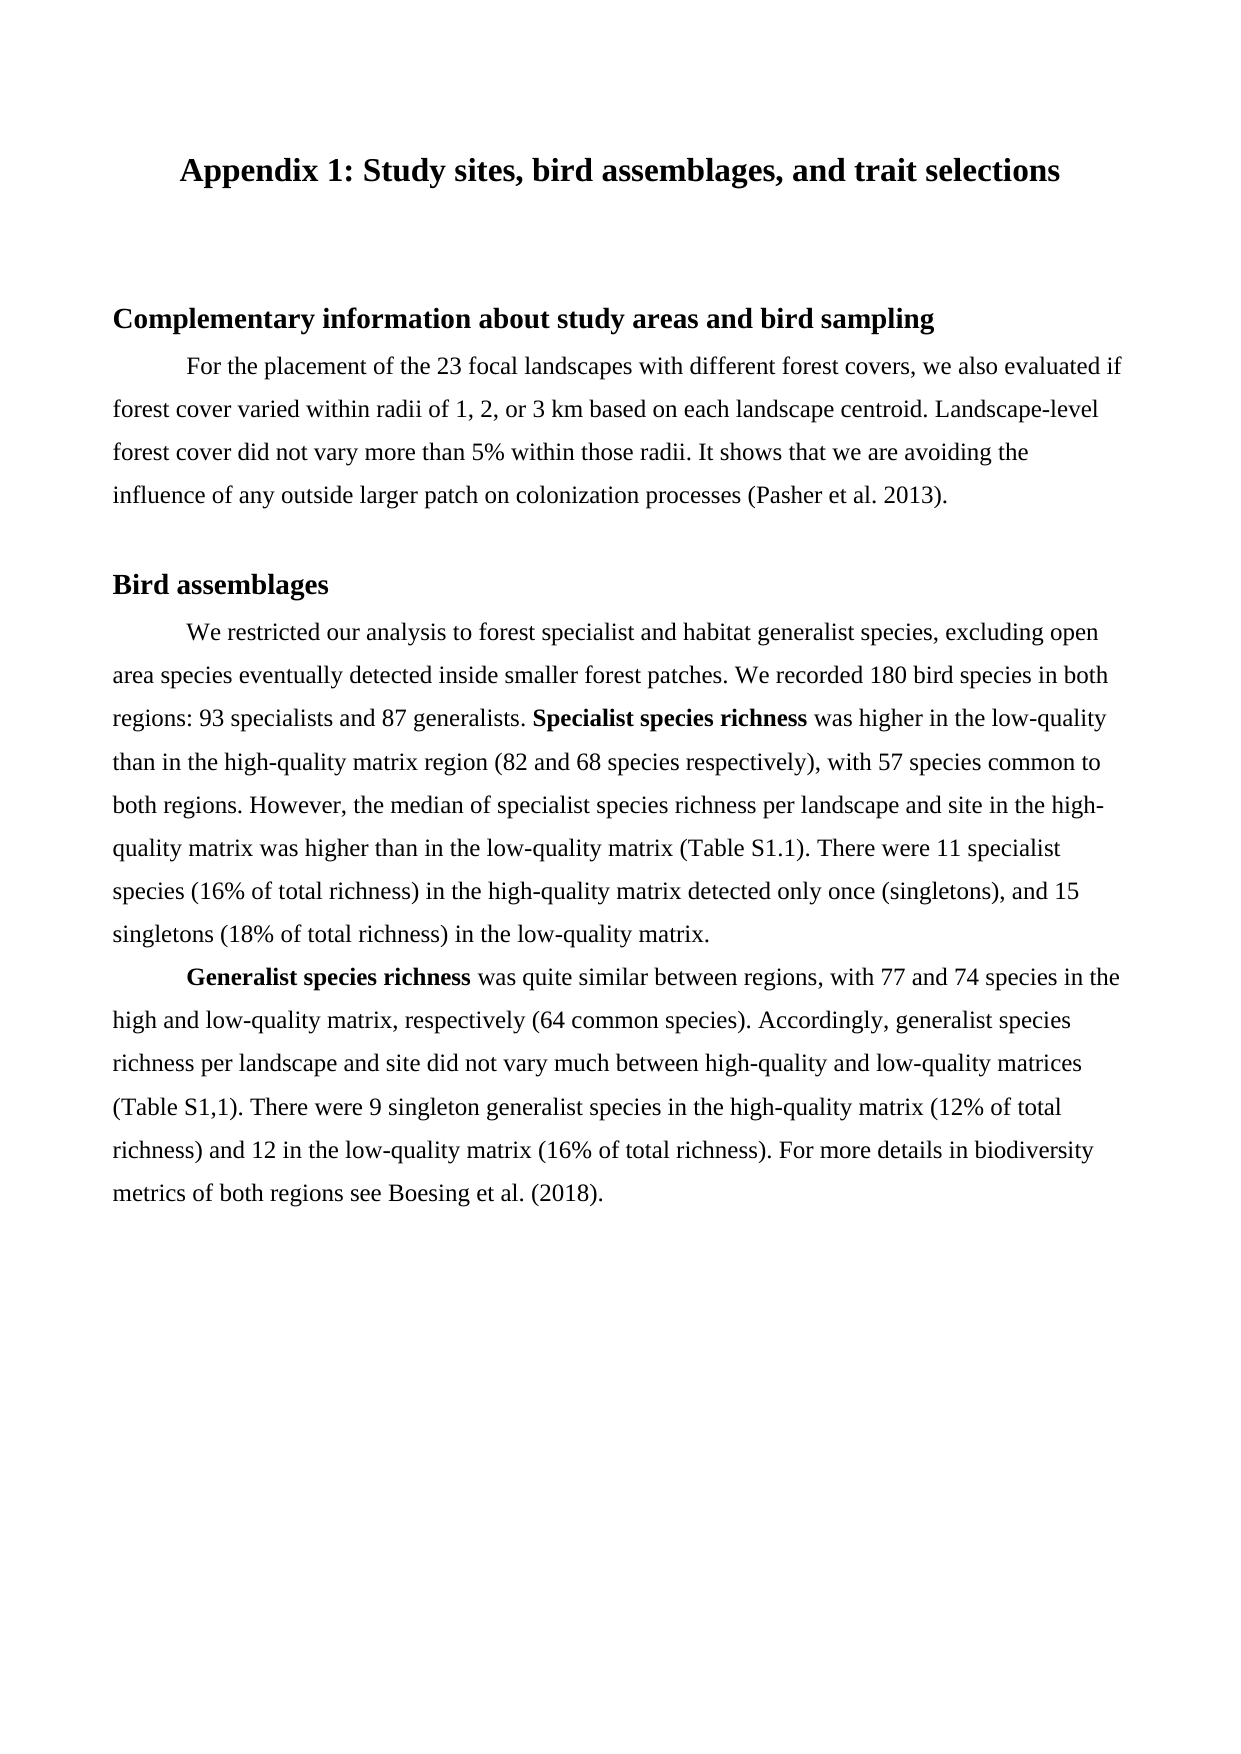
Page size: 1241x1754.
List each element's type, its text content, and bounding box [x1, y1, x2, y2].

subtitle Bird assemblages [112, 567, 1128, 600]
subtitle Appendix 1: Study sites, bird assemblages, and trait selections [112, 150, 1128, 188]
text Generalist species richness was quite similar between regions, with 77 and 74 species in the high and low-quality matrix, respectively (64 common species). Accordingly, generalist species richness per landscape and site did not vary much between high-quality and low-quality matrices (Table S1,1). There were 9 singleton generalist species in the high-quality matrix (12% of total richness) and 12 in the low-quality matrix (16% of total richness). For more details in biodiversity metrics of both regions see Boesing et al. (2018). [112, 962, 1128, 1207]
subtitle Complementary information about study areas and bird sampling [112, 301, 1128, 334]
text For the placement of the 23 focal landscapes with different forest covers, we also evaluated if forest cover varied within radii of 1, 2, or 3 km based on each landscape centroid. Landscape-level forest cover did not vary more than 5% within those radii. It shows that we are avoiding the influence of any outside larger patch on colonization processes (Pasher et al. 2013). [112, 351, 1128, 509]
text We restricted our analysis to forest specialist and habitat generalist species, excluding open area species eventually detected inside smaller forest patches. We recorded 180 bird species in both regions: 93 specialists and 87 generalists. Specialist species richness was higher in the low-quality than in the high-quality matrix region (82 and 68 species respectively), with 57 species common to both regions. However, the median of specialist species richness per landscape and site in the high-quality matrix was higher than in the low-quality matrix (Table S1.1). There were 11 specialist species (16% of total richness) in the high-quality matrix detected only once (singletons), and 15 singletons (18% of total richness) in the low-quality matrix. [112, 617, 1128, 948]
